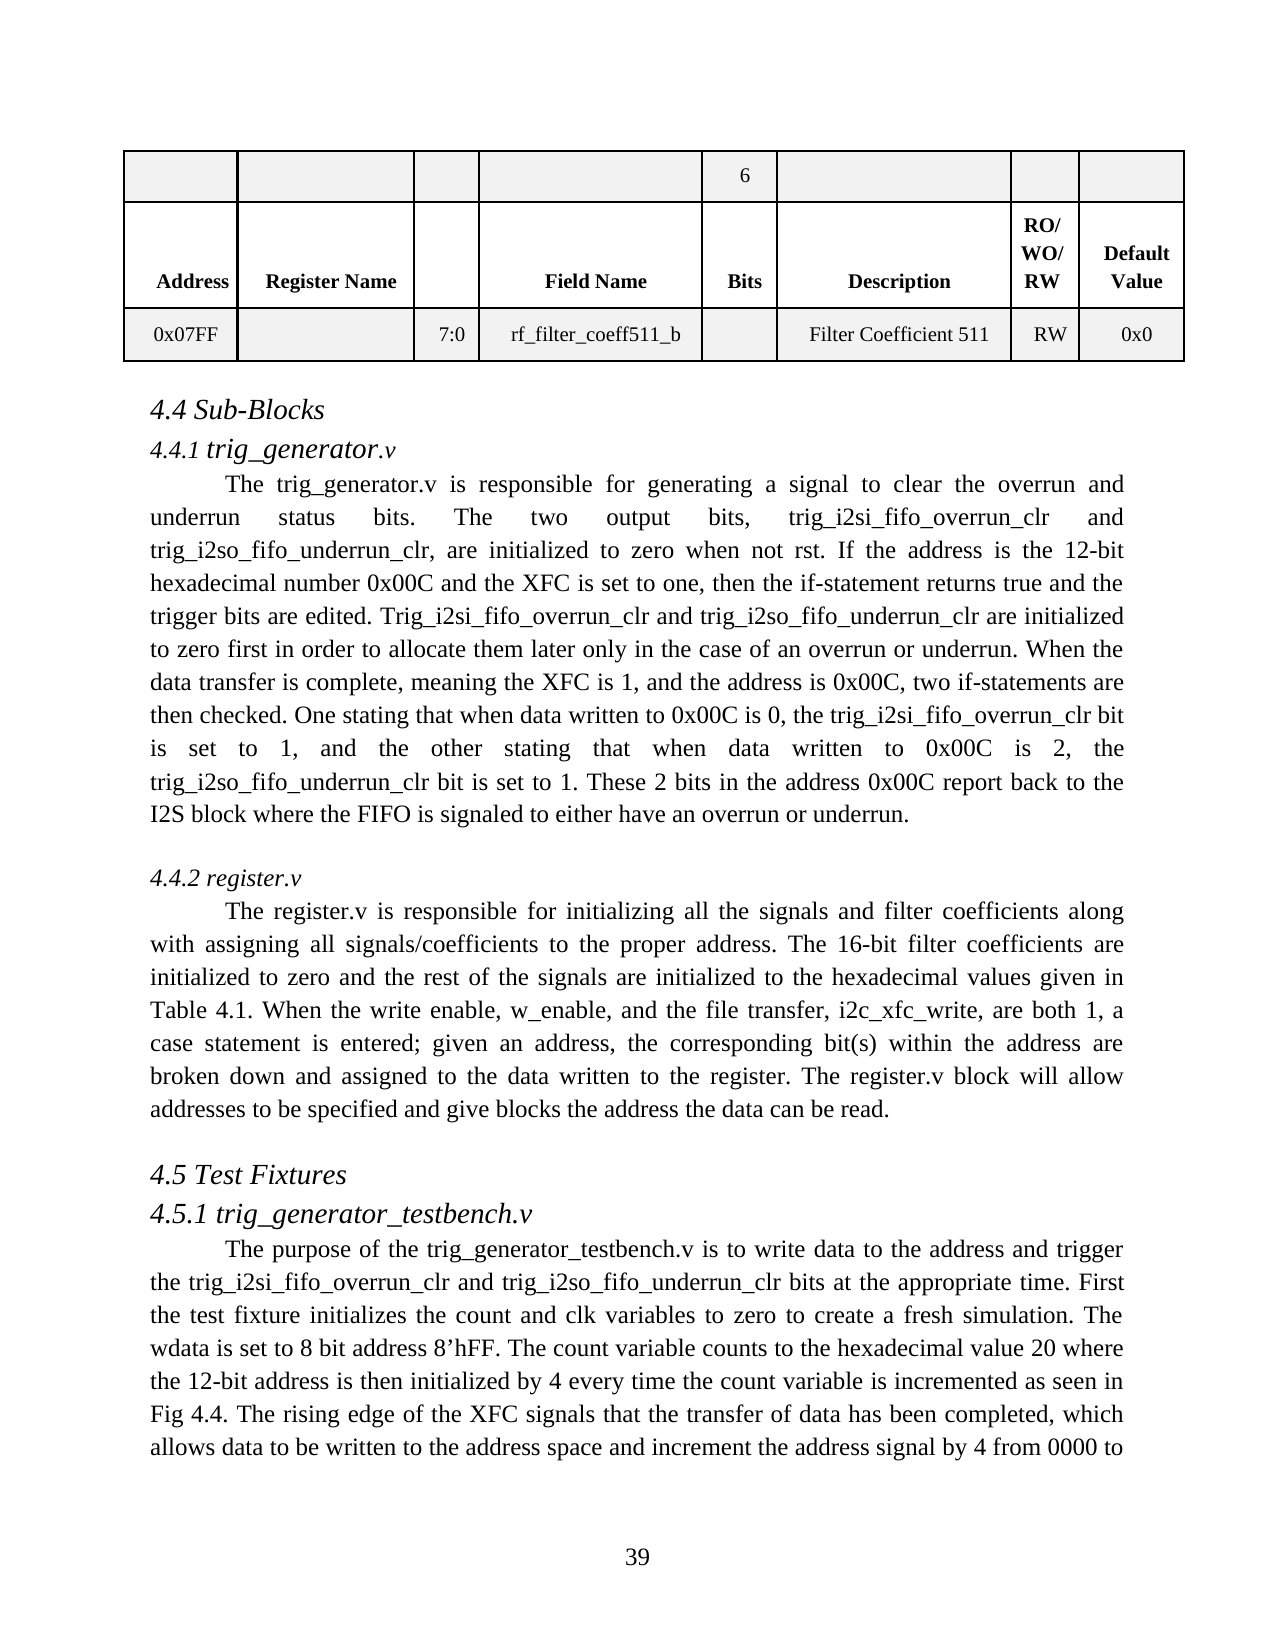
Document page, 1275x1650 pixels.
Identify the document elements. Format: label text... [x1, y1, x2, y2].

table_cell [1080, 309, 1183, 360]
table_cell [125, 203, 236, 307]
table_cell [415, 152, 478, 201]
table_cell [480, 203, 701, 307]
text The trig_generator.v is responsible for generating a signal to clear the overrun and underrun status bits. The two output bits, trig_i2si_fifo_overrun_clr and trig_i2so_fifo_underrun_clr, are initialized to zero when not rst. If the address is the 12-bit hexadecimal number 0x00C and the XFC is set to one, then the if-statement returns true and the trigger bits are edited. Trig_i2si_fifo_overrun_clr and trig_i2so_fifo_underrun_clr are initialized to zero first in order to allocate them later only in the case of an overrun or underrun. When the data transfer is complete, meaning the XFC is 1, and the address is 0x00C, two if-statements are then checked. One stating that when data written to 0x00C is 0, the trig_i2si_fifo_overrun_clr bit is set to 1, and the other stating that when data written to 0x00C is 2, the trig_i2so_fifo_underrun_clr bit is set to 1. These 2 bits in the address 0x00C report back to the I2S block where the FIFO is signaled to either have an overrun or underrun. [150, 469, 1125, 828]
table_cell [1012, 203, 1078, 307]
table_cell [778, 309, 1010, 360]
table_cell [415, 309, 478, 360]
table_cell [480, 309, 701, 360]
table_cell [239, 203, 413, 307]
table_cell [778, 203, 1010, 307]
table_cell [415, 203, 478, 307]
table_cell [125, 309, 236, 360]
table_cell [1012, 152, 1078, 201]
text 4.4 Sub-Blocks [150, 392, 1125, 426]
text 4.4.1 trig_generator.v [150, 431, 1125, 464]
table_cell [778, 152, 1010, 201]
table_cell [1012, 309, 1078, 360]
text 4.5 Test Fixtures [150, 1157, 1125, 1191]
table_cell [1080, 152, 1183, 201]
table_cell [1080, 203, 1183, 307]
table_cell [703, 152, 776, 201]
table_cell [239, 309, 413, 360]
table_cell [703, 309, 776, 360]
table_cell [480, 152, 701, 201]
text 4.4.2 register.v [150, 863, 1125, 892]
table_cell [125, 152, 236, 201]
text 4.5.1 trig_generator_testbench.v [150, 1196, 1125, 1229]
text The register.v is responsible for initializing all the signals and filter coefficients along with assigning all signals/coefficients to the proper address. The 16-bit filter coefficients are initialized to zero and the rest of the signals are initialized to the hexadecimal values given in Table 4.1. When the write enable, w_enable, and the file transfer, i2c_xfc_write, are both 1, a case statement is entered; given an address, the corresponding bit(s) within the address are broken down and assigned to the data written to the register. The register.v block will allow addresses to be specified and give blocks the address the data can be read. [150, 896, 1125, 1123]
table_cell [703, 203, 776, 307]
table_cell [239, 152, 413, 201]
